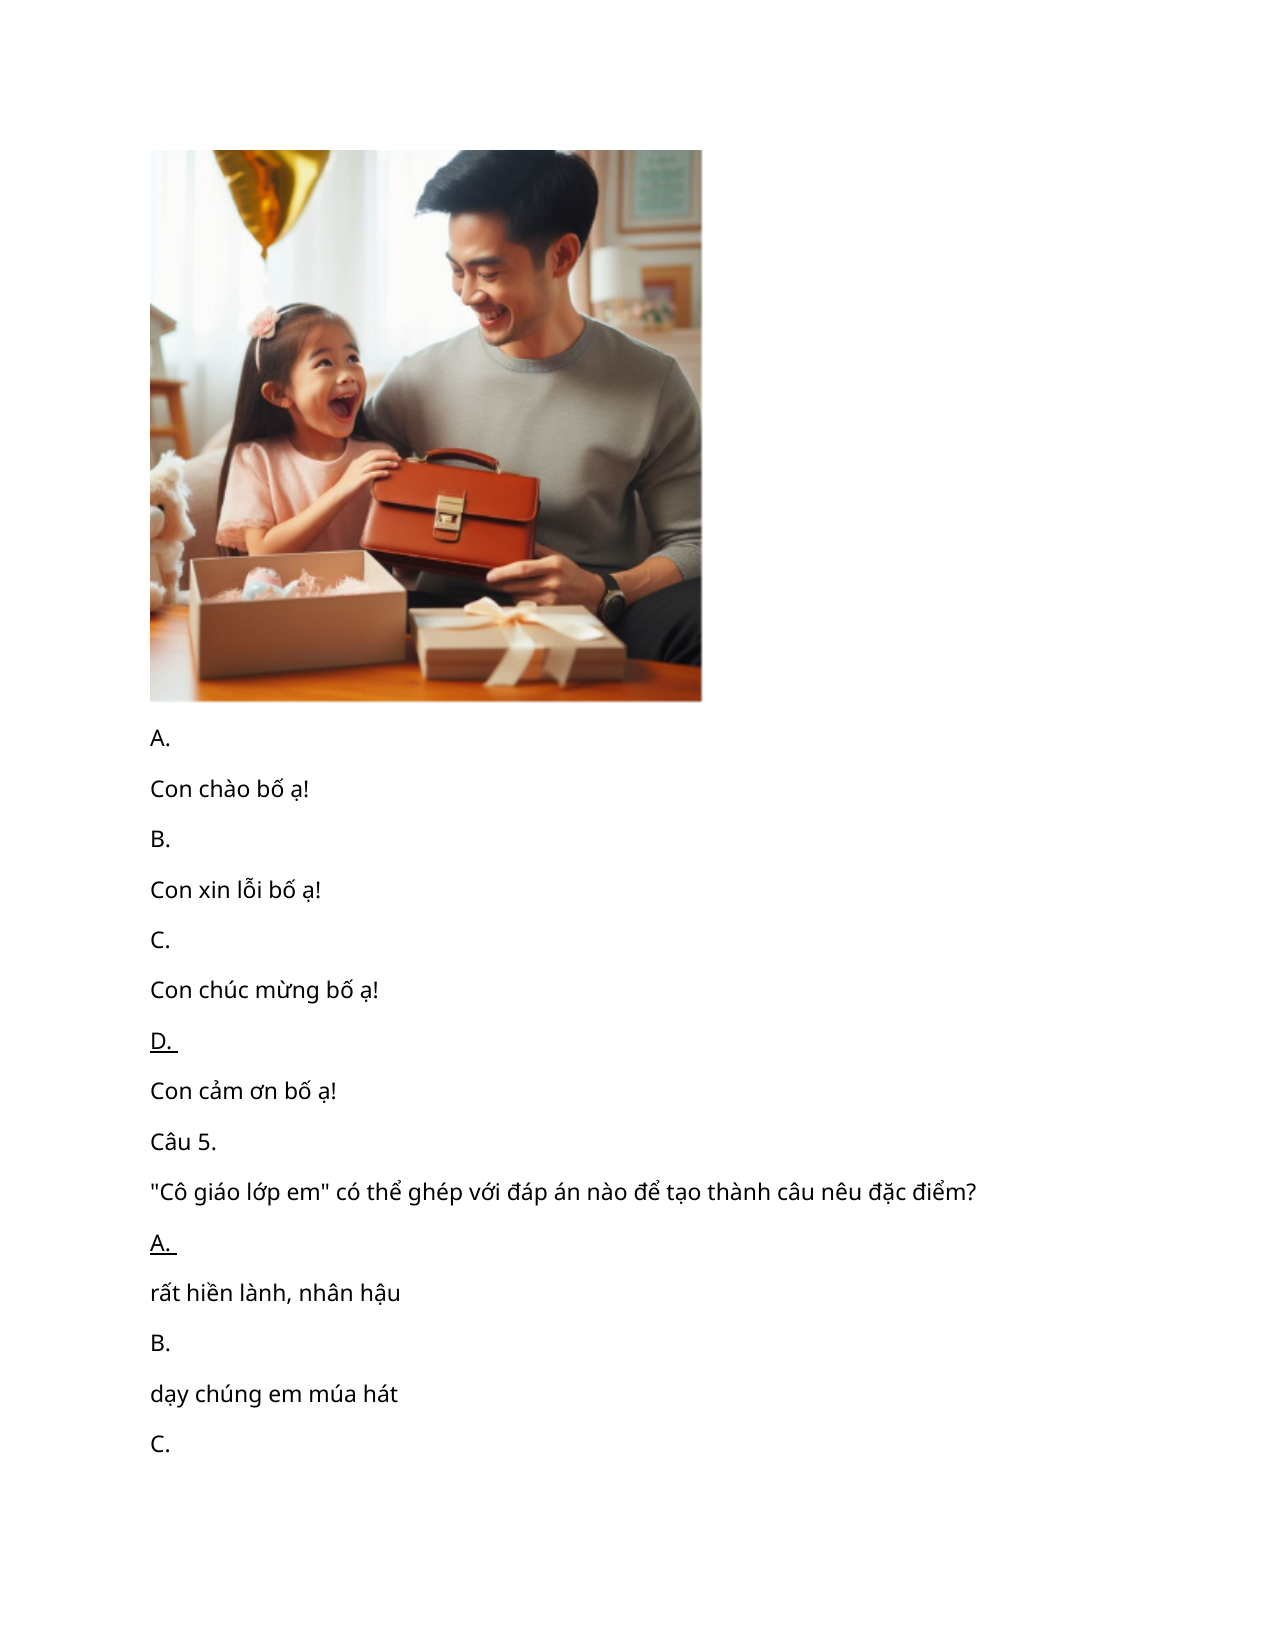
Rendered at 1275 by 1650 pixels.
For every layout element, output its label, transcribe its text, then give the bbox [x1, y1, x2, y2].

text C. [150, 924, 1125, 955]
text B. [150, 1327, 1125, 1358]
text "Cô giáo lớp em" có thể ghép với đáp án nào để tạo thành câu nêu đặc điểm? [150, 1176, 1125, 1207]
text Câu 5. [150, 1126, 1125, 1157]
picture [150, 150, 704, 704]
text Con xin lỗi bố ạ! [150, 873, 1125, 905]
text Con cảm ơn bố ạ! [150, 1075, 1125, 1106]
text A. [150, 722, 1125, 753]
text C. [150, 1428, 1125, 1459]
text B. [150, 823, 1125, 854]
text A. [150, 1226, 1125, 1258]
text Con chúc mừng bố ạ! [150, 974, 1125, 1006]
text rất hiền lành, nhân hậu [150, 1277, 1125, 1308]
text Con chào bố ạ! [150, 773, 1125, 804]
text dạy chúng em múa hát [150, 1378, 1125, 1409]
text D. [150, 1025, 1125, 1056]
